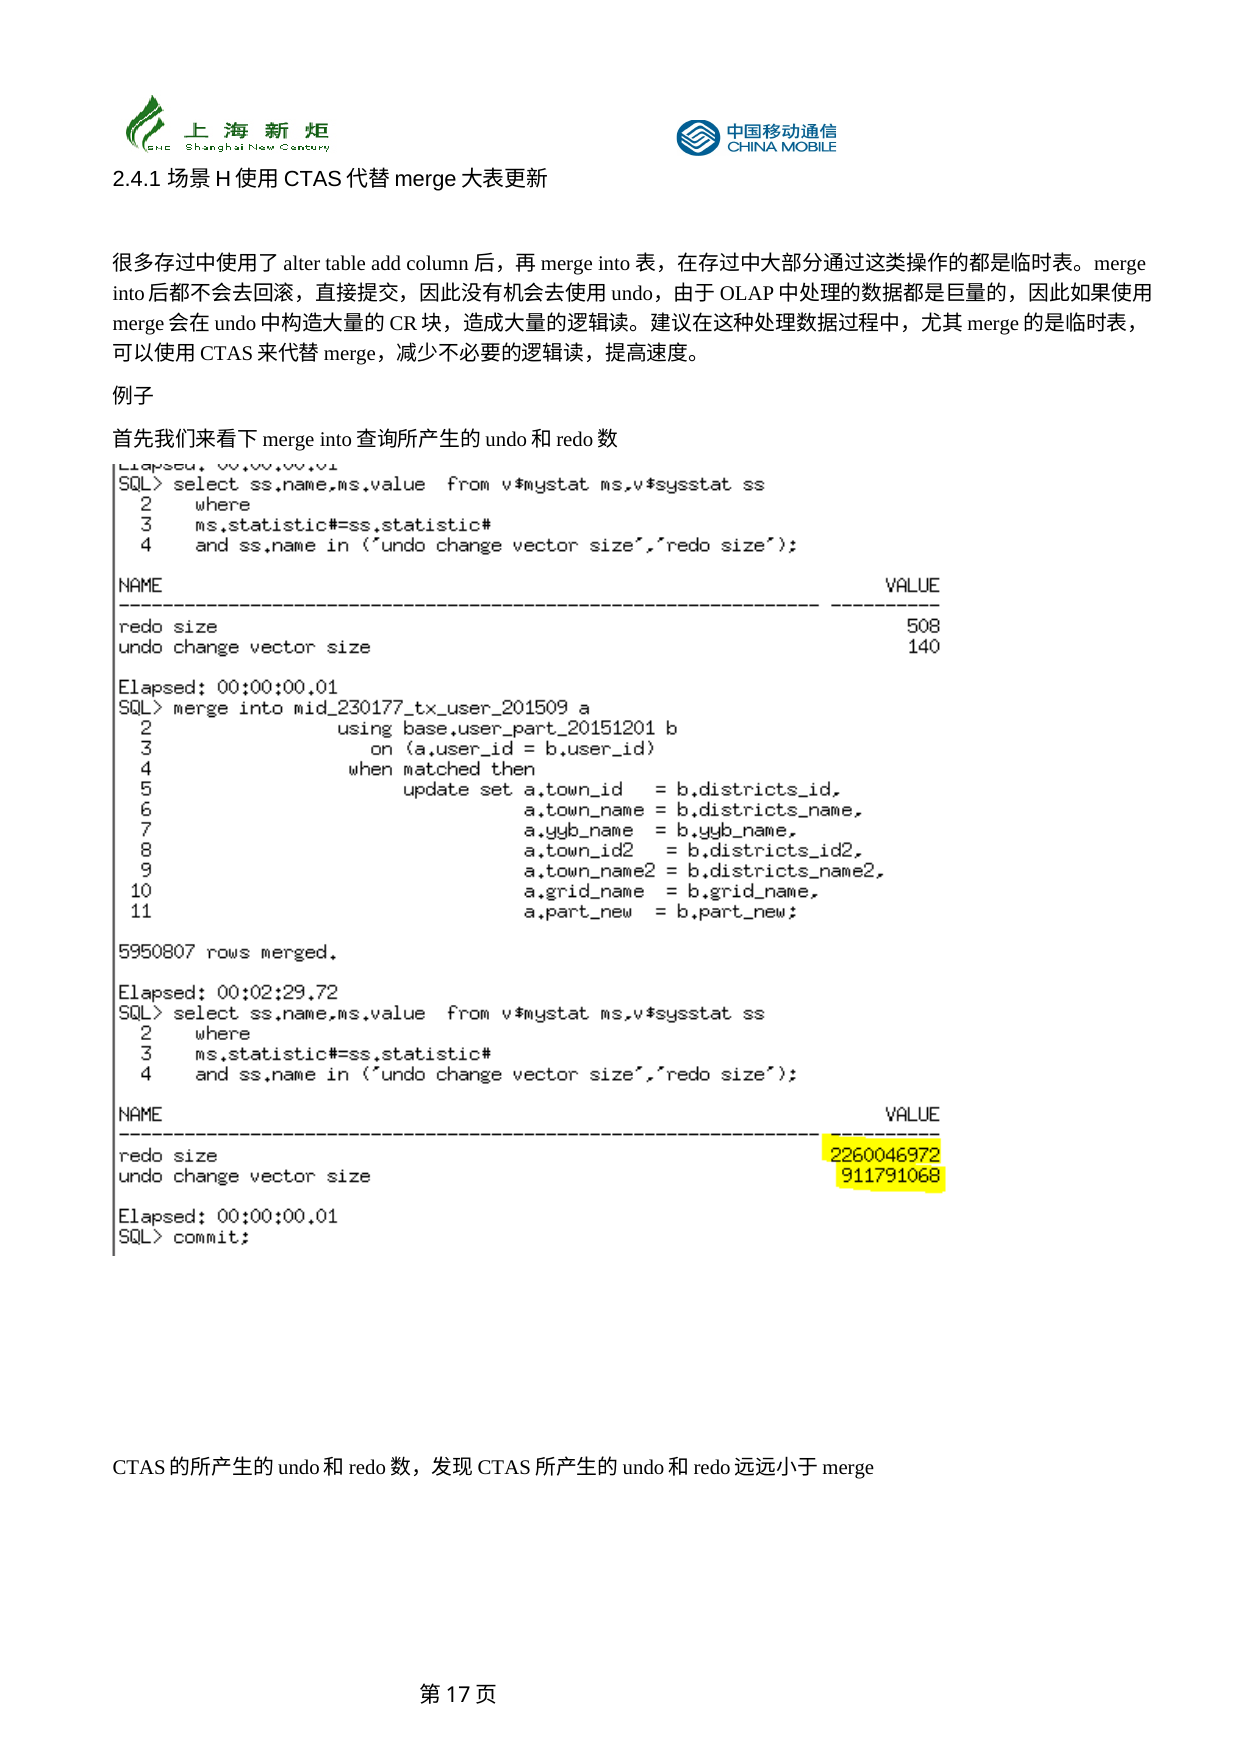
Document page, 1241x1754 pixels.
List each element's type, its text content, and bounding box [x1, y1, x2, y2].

picture [676, 120, 837, 156]
text CTAS的所产生的undo和redo数，发现CTAS所产生的undo和redo远远小于merge [112, 1450, 1165, 1481]
picture [112, 464, 1059, 1256]
text 2.4.1 场景H使用CTAS代替merge大表更新 [112, 161, 1165, 192]
text 例子 [112, 379, 1165, 409]
picture [120, 90, 338, 156]
text 首先我们来看下merge into查询所产生的undo和redo数 [112, 422, 1165, 452]
text 很多存过中使用了alter table add column 后，再merge into 表，在存过中大部分通过这类操作的都是临时表。merge into后都不会去回滚，直接提交，因此没有机会去使用undo，由于OLAP中处理的数据都是巨量的，因此如果使用merge会在undo中构造大量的CR块，造成大量的逻辑读。建议在这种处理数据过程中，尤其merge的是临时表，可以使用CTAS来代替merge，减少不必要的逻辑读，提高速度。 [112, 246, 1165, 367]
